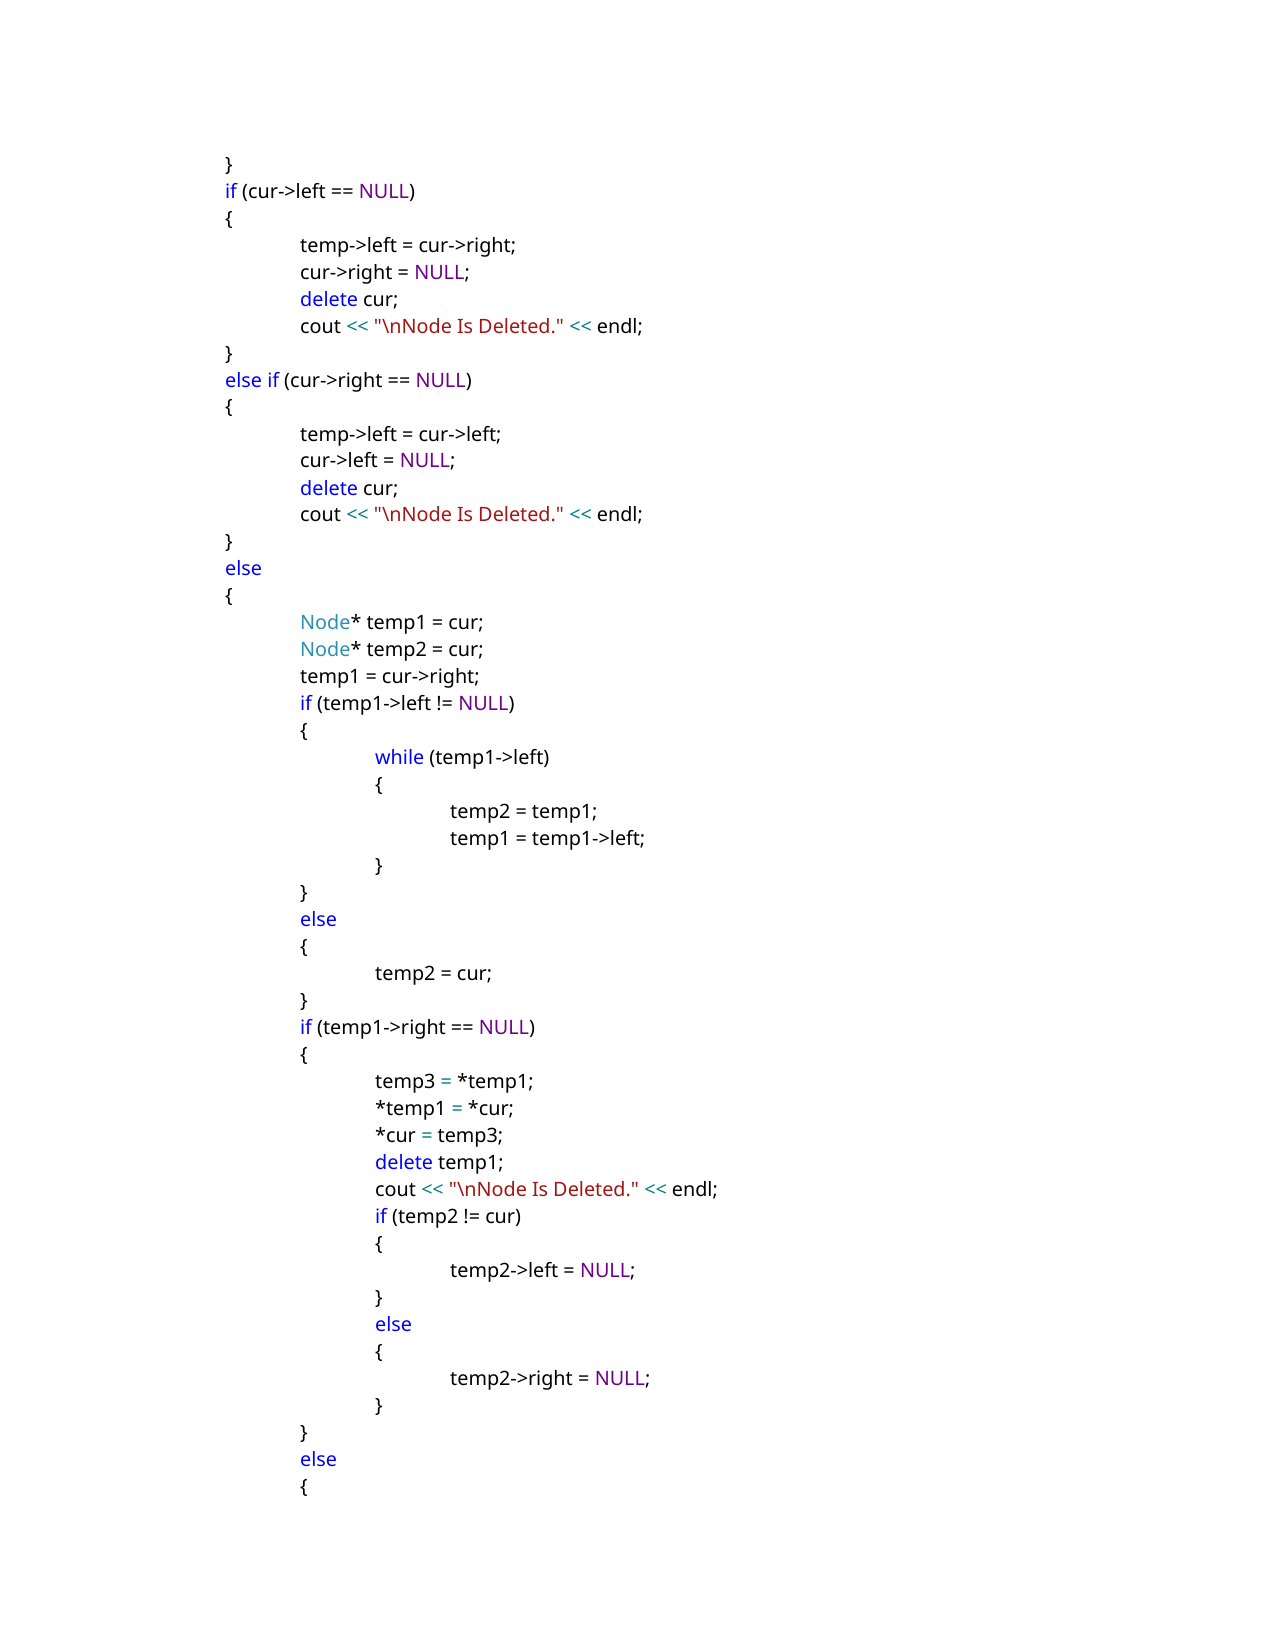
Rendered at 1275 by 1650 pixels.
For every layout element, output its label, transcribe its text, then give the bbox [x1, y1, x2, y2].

text } [150, 986, 1125, 1013]
text if (temp1->right == NULL) [150, 1013, 1125, 1040]
text delete temp1; [150, 1148, 1125, 1175]
text *cur = temp3; [150, 1121, 1125, 1148]
text *temp1 = *cur; [150, 1094, 1125, 1121]
text } [150, 1283, 1125, 1310]
text if (cur->left == NULL) [150, 177, 1125, 204]
text while (temp1->left) [150, 743, 1125, 771]
text temp2->right = NULL; [150, 1364, 1125, 1391]
text else if (cur->right == NULL) [150, 366, 1125, 393]
text temp3 = *temp1; [150, 1067, 1125, 1094]
text else [150, 1445, 1125, 1472]
text } [150, 1418, 1125, 1445]
text { [150, 717, 1125, 743]
text temp2->left = NULL; [150, 1256, 1125, 1283]
text else [150, 1310, 1125, 1337]
text if (temp2 != cur) [150, 1202, 1125, 1229]
text delete cur; [150, 474, 1125, 501]
text { [150, 582, 1125, 609]
text } [150, 1391, 1125, 1418]
text temp2 = cur; [150, 959, 1125, 986]
text temp1 = cur->right; [150, 663, 1125, 689]
text cur->right = NULL; [150, 258, 1125, 285]
text temp->left = cur->right; [150, 231, 1125, 258]
text Node* temp1 = cur; [150, 609, 1125, 636]
text { [150, 393, 1125, 420]
text cout << "\nNode Is Deleted." << endl; [150, 312, 1125, 339]
text } [150, 150, 1125, 177]
text { [150, 204, 1125, 231]
text { [150, 1472, 1125, 1499]
text { [150, 771, 1125, 797]
text temp2 = temp1; [150, 797, 1125, 824]
text else [150, 905, 1125, 932]
text } [150, 851, 1125, 878]
text { [150, 1229, 1125, 1256]
text } [150, 339, 1125, 366]
text else [150, 555, 1125, 582]
text cout << "\nNode Is Deleted." << endl; [150, 501, 1125, 528]
text temp->left = cur->left; [150, 420, 1125, 447]
text { [150, 932, 1125, 959]
text temp1 = temp1->left; [150, 824, 1125, 851]
text cur->left = NULL; [150, 447, 1125, 474]
text delete cur; [150, 285, 1125, 312]
text { [150, 1040, 1125, 1067]
text if (temp1->left != NULL) [150, 689, 1125, 717]
text Node* temp2 = cur; [150, 636, 1125, 663]
text { [150, 1337, 1125, 1364]
text cout << "\nNode Is Deleted." << endl; [150, 1175, 1125, 1202]
text } [150, 878, 1125, 905]
text } [150, 528, 1125, 555]
